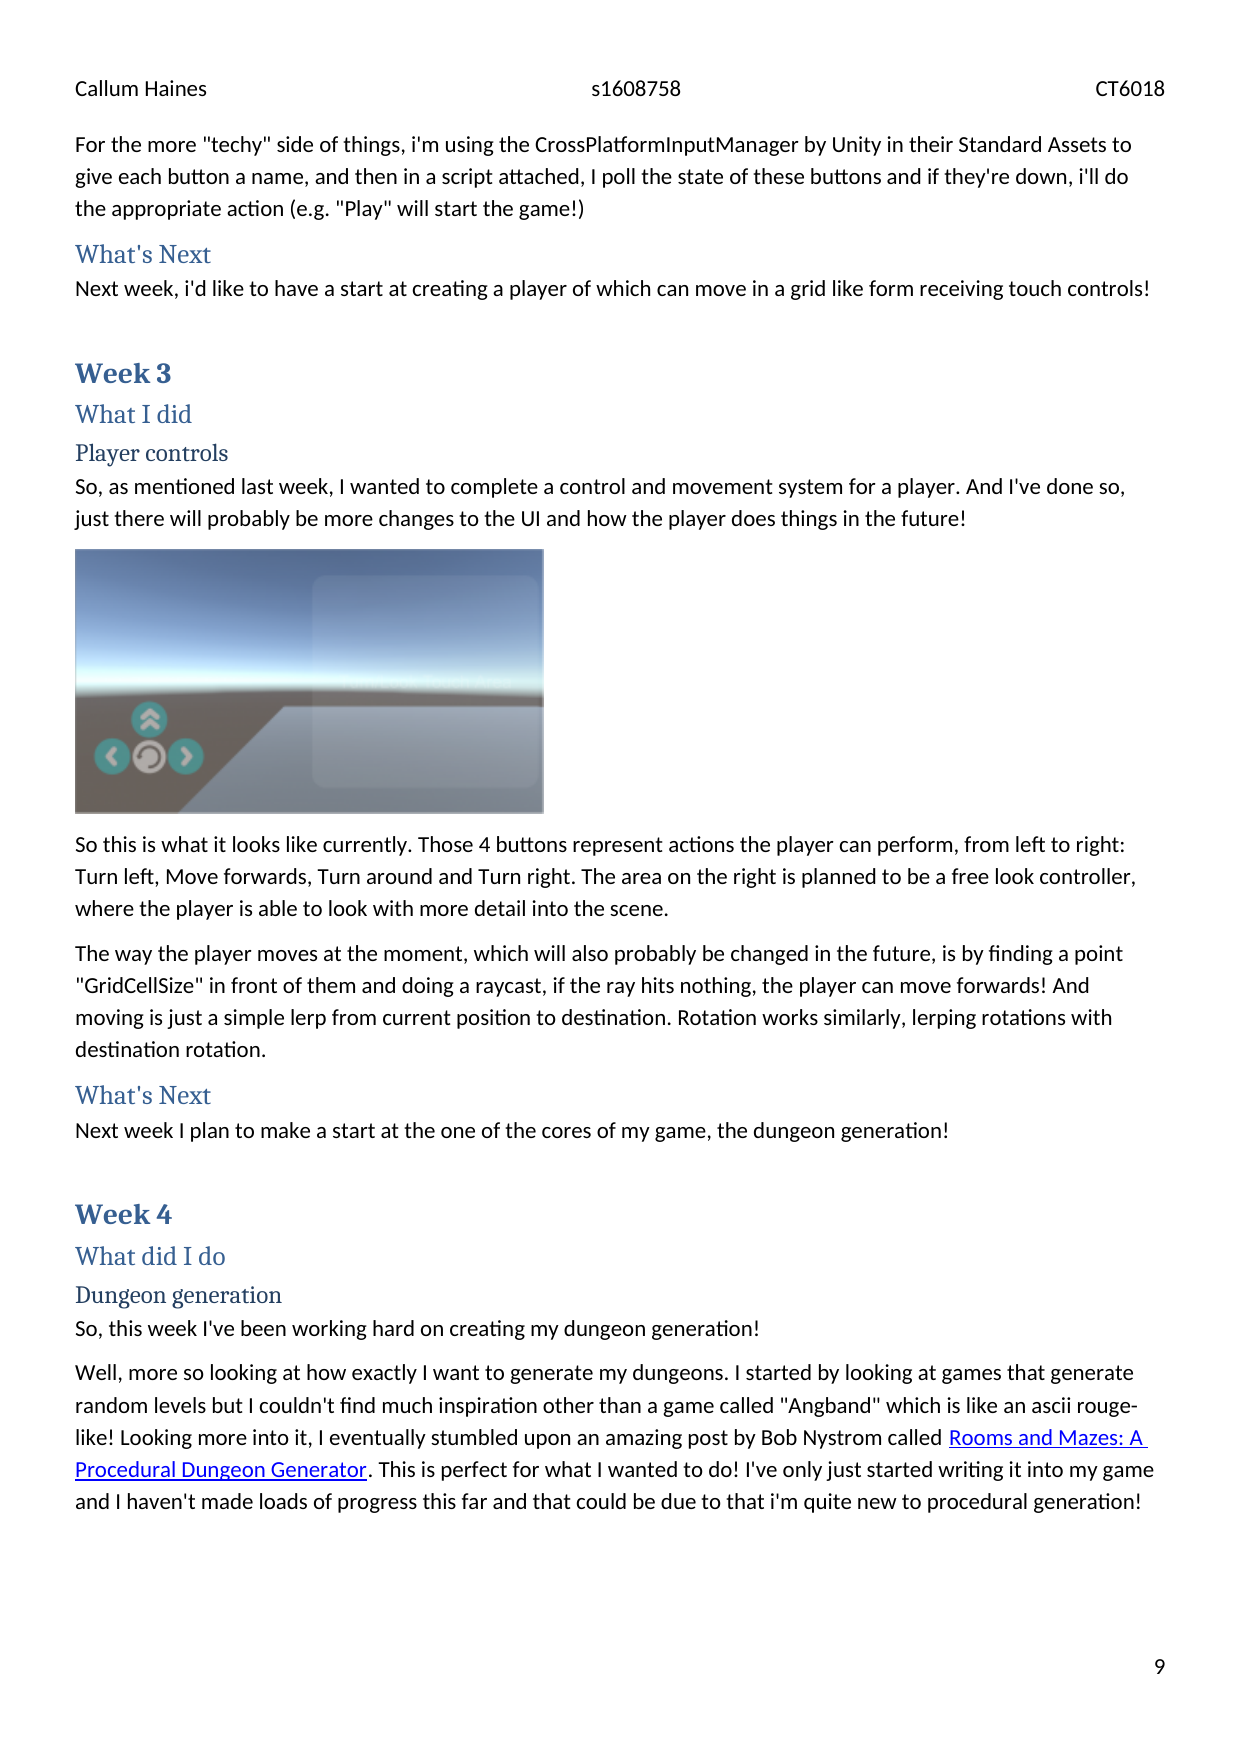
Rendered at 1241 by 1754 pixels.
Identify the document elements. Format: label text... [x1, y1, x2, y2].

subtitle Dungeon generation [75, 1281, 1165, 1309]
text So, this week I've been working hard on creating my dungeon generation! [75, 1314, 1165, 1342]
subtitle What's Next [75, 239, 1165, 270]
subtitle What's Next [75, 1080, 1165, 1111]
text So, as mentioned last week, I wanted to complete a control and movement system for a player. And I've done so, just there will probably be more changes to the UI and how the player does things in the future! [75, 472, 1165, 533]
subtitle What did I do [75, 1241, 1165, 1272]
subtitle Player controls [75, 439, 1165, 468]
text Next week I plan to make a start at the one of the cores of my game, the dungeon generation! [75, 1116, 1165, 1144]
text The way the player moves at the moment, which will also probably be changed in the future, is by finding a point "GridCellSize" in front of them and doing a raycast, if the ray hits nothing, the player can move forwards! And moving is just a simple lerp from current position to destination. Rotation works similarly, lerping rotations with destination rotation. [75, 939, 1165, 1064]
text Well, more so looking at how exactly I want to generate my dungeons. I started by looking at games that generate random levels but I couldn't find much inspiration other than a game called "Angband" which is like an ascii rouge-like! Looking more into it, I eventually stumbled upon an amazing post by Bob Nystrom called Rooms and Mazes: A Procedural Dungeon Generator. This is perfect for what I wanted to do! I've only just started writing it into my game and I haven't made loads of progress this far and that could be due to that i'm quite new to procedural generation! [75, 1358, 1165, 1515]
picture [75, 549, 544, 814]
text So this is what it looks like currently. Those 4 buttons represent actions the player can perform, from left to right: Turn left, Move forwards, Turn around and Turn right. The area on the right is planned to be a free look controller, where the player is able to look with more detail into the scene. [75, 830, 1165, 922]
subtitle Week 4 [75, 1198, 1165, 1232]
text Next week, i'd like to have a start at creating a player of which can move in a grid like form receiving touch controls! [75, 274, 1165, 303]
subtitle What I did [75, 399, 1165, 431]
text For the more "techy" side of things, i'm using the CrossPlatformInputManager by Unity in their Standard Assets to give each button a name, and then in a script attached, I poll the state of these buttons and if they're down, i'll do the appropriate action (e.g. "Play" will start the game!) [75, 130, 1165, 222]
subtitle Week 3 [75, 357, 1165, 390]
